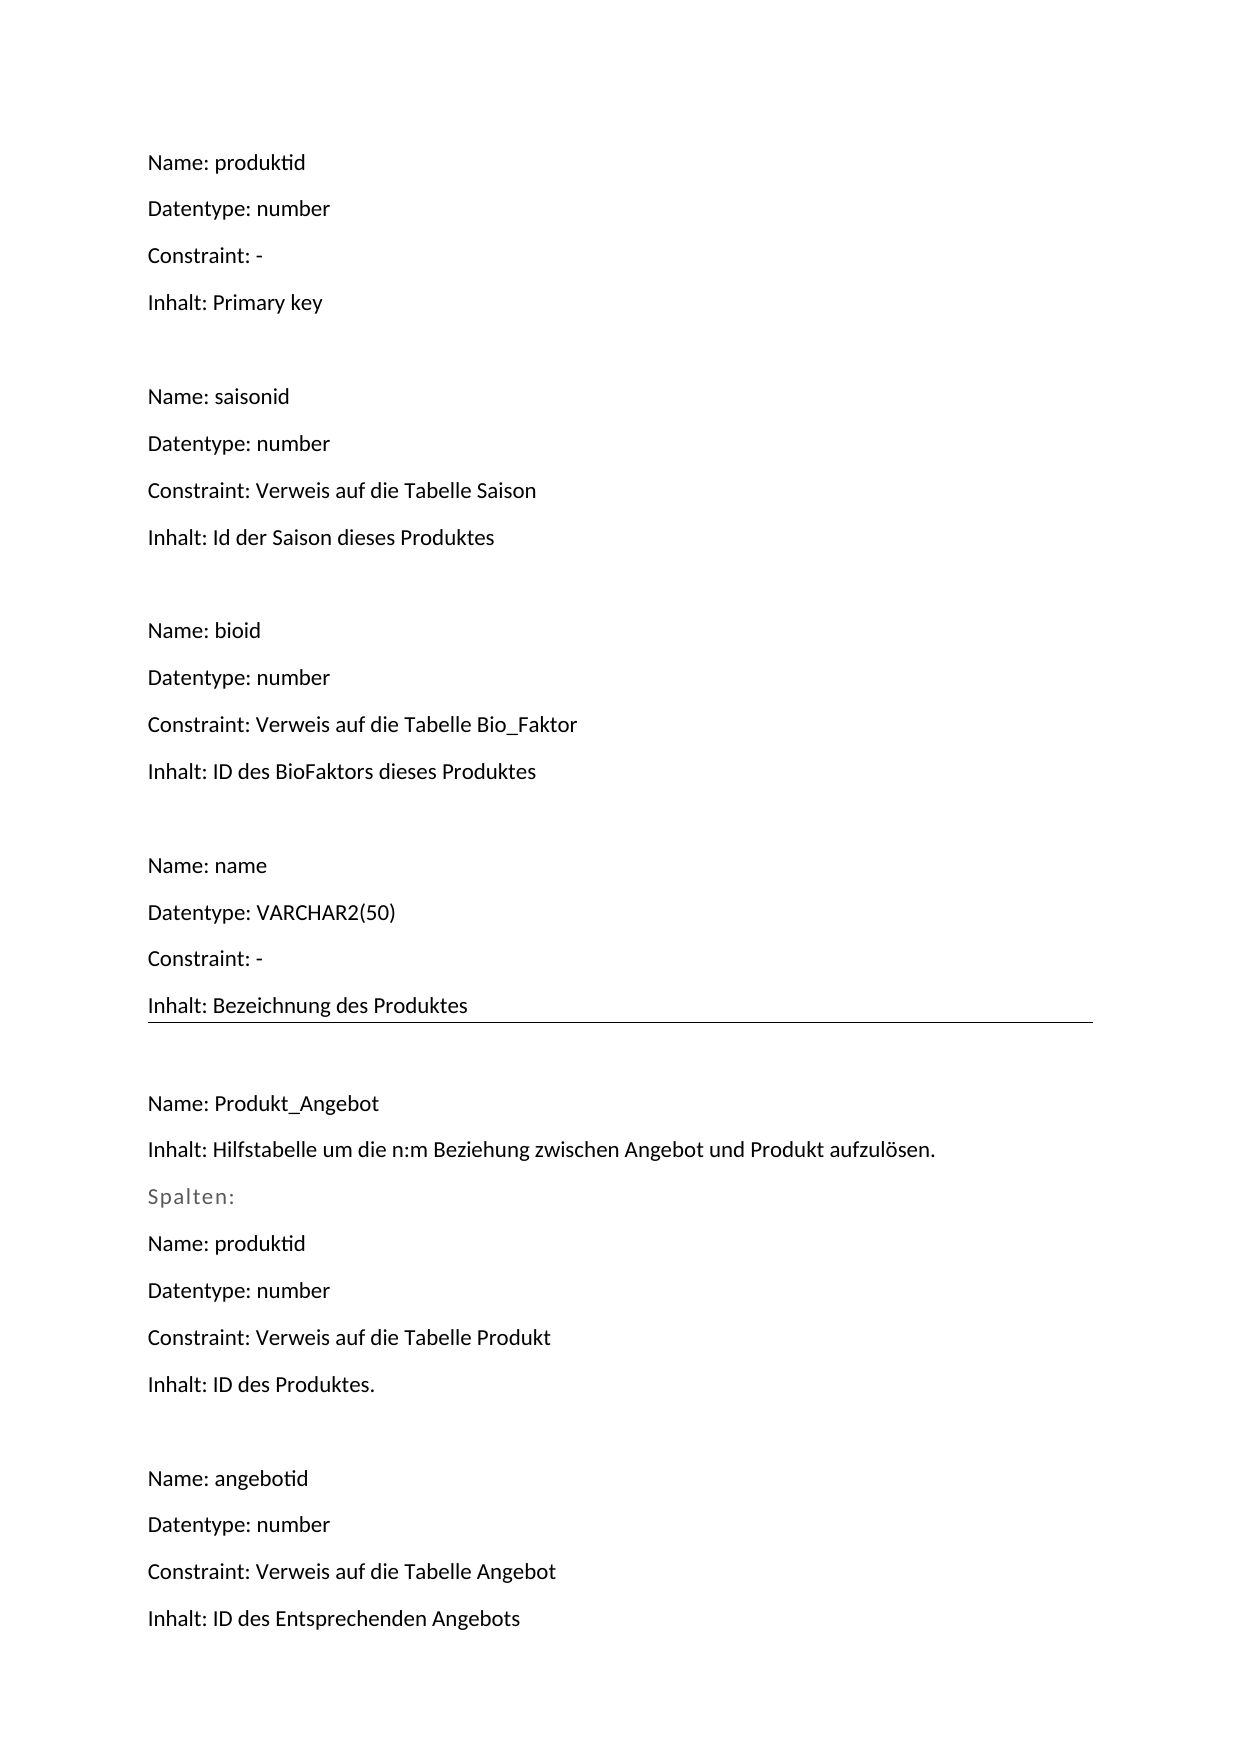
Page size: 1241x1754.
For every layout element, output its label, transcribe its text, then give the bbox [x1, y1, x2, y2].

text Name: Produkt_Angebot [148, 1089, 1093, 1117]
text Name: produktid [148, 148, 1093, 176]
text Constraint: Verweis auf die Tabelle Produkt [148, 1323, 1093, 1351]
text Name: produktid [148, 1229, 1093, 1257]
text Inhalt: Hilfstabelle um die n:m Beziehung zwischen Angebot und Produkt aufzulösen. [148, 1136, 1093, 1164]
text Inhalt: ID des Entsprechenden Angebots [148, 1604, 1093, 1632]
text Datentype: VARCHAR2(50) [148, 898, 1093, 926]
text Datentype: number [148, 663, 1093, 691]
text Inhalt: Bezeichnung des Produktes [148, 991, 1093, 1022]
text Constraint: Verweis auf die Tabelle Angebot [148, 1557, 1093, 1586]
text Name: name [148, 851, 1093, 879]
text Constraint: Verweis auf die Tabelle Saison [148, 476, 1093, 504]
text Constraint: Verweis auf die Tabelle Bio_Faktor [148, 710, 1093, 738]
text Inhalt: Id der Saison dieses Produktes [148, 523, 1093, 551]
text Inhalt: Primary key [148, 288, 1093, 316]
text Constraint: - [148, 241, 1093, 269]
text Datentype: number [148, 194, 1093, 222]
text Datentype: number [148, 1511, 1093, 1539]
text Datentype: number [148, 1276, 1093, 1304]
text Datentype: number [148, 429, 1093, 457]
text Name: bioid [148, 616, 1093, 644]
text Constraint: - [148, 944, 1093, 972]
subtitle Spalten: [148, 1182, 1093, 1211]
text Inhalt: ID des Produktes. [148, 1370, 1093, 1398]
text Name: saisonid [148, 382, 1093, 410]
text Name: angebotid [148, 1464, 1093, 1492]
text Inhalt: ID des BioFaktors dieses Produktes [148, 757, 1093, 785]
